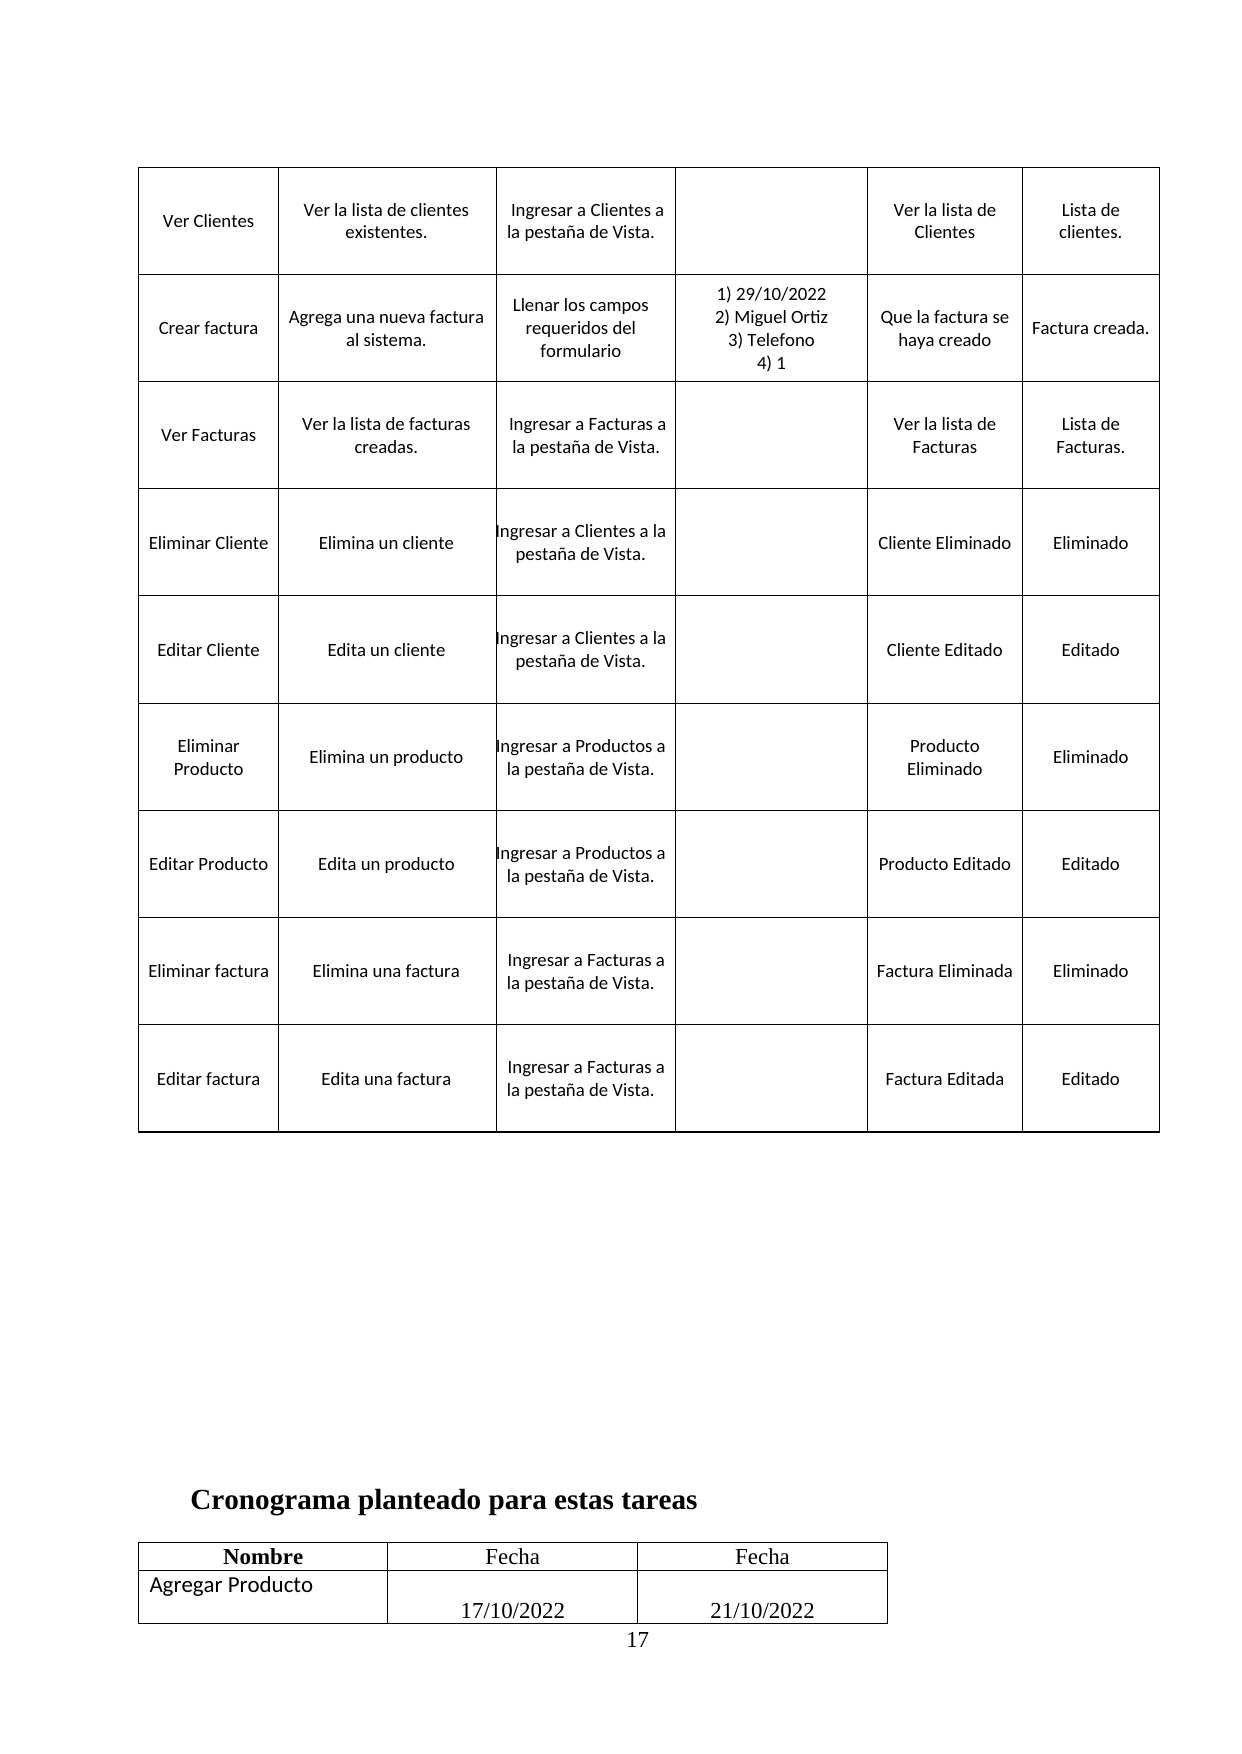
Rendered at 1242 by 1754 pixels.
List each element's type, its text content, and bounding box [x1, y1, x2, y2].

table_cell Editado [1023, 1025, 1159, 1131]
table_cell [497, 275, 675, 381]
table_header Fecha [638, 1543, 887, 1569]
table_header Fecha [388, 1543, 637, 1569]
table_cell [139, 1571, 387, 1623]
table_cell Ingresar a Facturas a la pestaña de Vista. [497, 918, 675, 1024]
table_cell Eliminado [1023, 704, 1159, 810]
table_cell Factura creada. [1023, 275, 1159, 381]
table_cell Ver la lista de Clientes [868, 168, 1022, 274]
table_cell [676, 382, 867, 488]
table_cell Eliminar Producto [139, 704, 278, 810]
table_cell Editado [1023, 811, 1159, 917]
table_cell [676, 918, 867, 1024]
table_cell Elimina un producto [279, 704, 496, 810]
table_header Nombre [139, 1543, 387, 1569]
table_cell Ingresar a Facturas a la pestaña de Vista. [497, 1025, 675, 1131]
table_cell Lista de clientes. [1023, 168, 1159, 274]
table_cell Cliente Editado [868, 596, 1022, 703]
table_cell Que la factura se haya creado [868, 275, 1022, 381]
table_cell Ver la lista de Facturas [868, 382, 1022, 488]
table_cell [676, 489, 867, 595]
table_cell Producto Eliminado [868, 704, 1022, 810]
table_cell [676, 811, 867, 917]
table_cell Lista de Facturas. [1023, 382, 1159, 488]
table_cell Factura Eliminada [868, 918, 1022, 1024]
table_cell Eliminado [1023, 918, 1159, 1024]
table_cell Ingresar a Clientes a la pestaña de Vista. [497, 168, 675, 274]
table_cell [676, 1025, 867, 1131]
table_cell Ingresar a Productos a la pestaña de Vista. [497, 811, 675, 917]
table_cell Editar Producto [139, 811, 278, 917]
table_cell Ingresar a Facturas a la pestaña de Vista. [497, 382, 675, 488]
table_cell [676, 596, 867, 703]
table_cell Eliminar Cliente [139, 489, 278, 595]
table_cell Editado [1023, 596, 1159, 703]
table_cell Eliminar factura [139, 918, 278, 1024]
table_cell Ingresar a Productos a la pestaña de Vista. [497, 704, 675, 810]
table_cell Eliminado [1023, 489, 1159, 595]
table_cell Ver Clientes [139, 168, 278, 274]
table_cell Ver Facturas [139, 382, 278, 488]
table_cell Ver la lista de facturas creadas. [279, 382, 496, 488]
table_cell [676, 168, 867, 274]
table_cell Factura Editada [868, 1025, 1022, 1131]
table_cell 21/10/2022 [638, 1571, 887, 1623]
subtitle Cronograma planteado para estas tareas [190, 1482, 1137, 1516]
table_cell [676, 704, 867, 810]
table_cell Edita un producto [279, 811, 496, 917]
table_cell 1) 29/10/2022 2) Miguel Ortiz 3) Telefono 4) 1 [676, 275, 867, 381]
table_cell Editar Cliente [139, 596, 278, 703]
table_cell Agrega una nueva factura al sistema. [279, 275, 496, 381]
table_cell Elimina una factura [279, 918, 496, 1024]
table_cell Ingresar a Clientes a la pestaña de Vista. [497, 489, 675, 595]
table_cell Ingresar a Clientes a la pestaña de Vista. [497, 596, 675, 703]
table_cell Ver la lista de clientes existentes. [279, 168, 496, 274]
table_cell 17/10/2022 [388, 1571, 637, 1623]
table_cell Cliente Eliminado [868, 489, 1022, 595]
table_cell Editar factura [139, 1025, 278, 1131]
table_cell Edita un cliente [279, 596, 496, 703]
table_cell Crear factura [139, 275, 278, 381]
table_cell Producto Editado [868, 811, 1022, 917]
table_cell Elimina un cliente [279, 489, 496, 595]
table_cell Edita una factura [279, 1025, 496, 1131]
